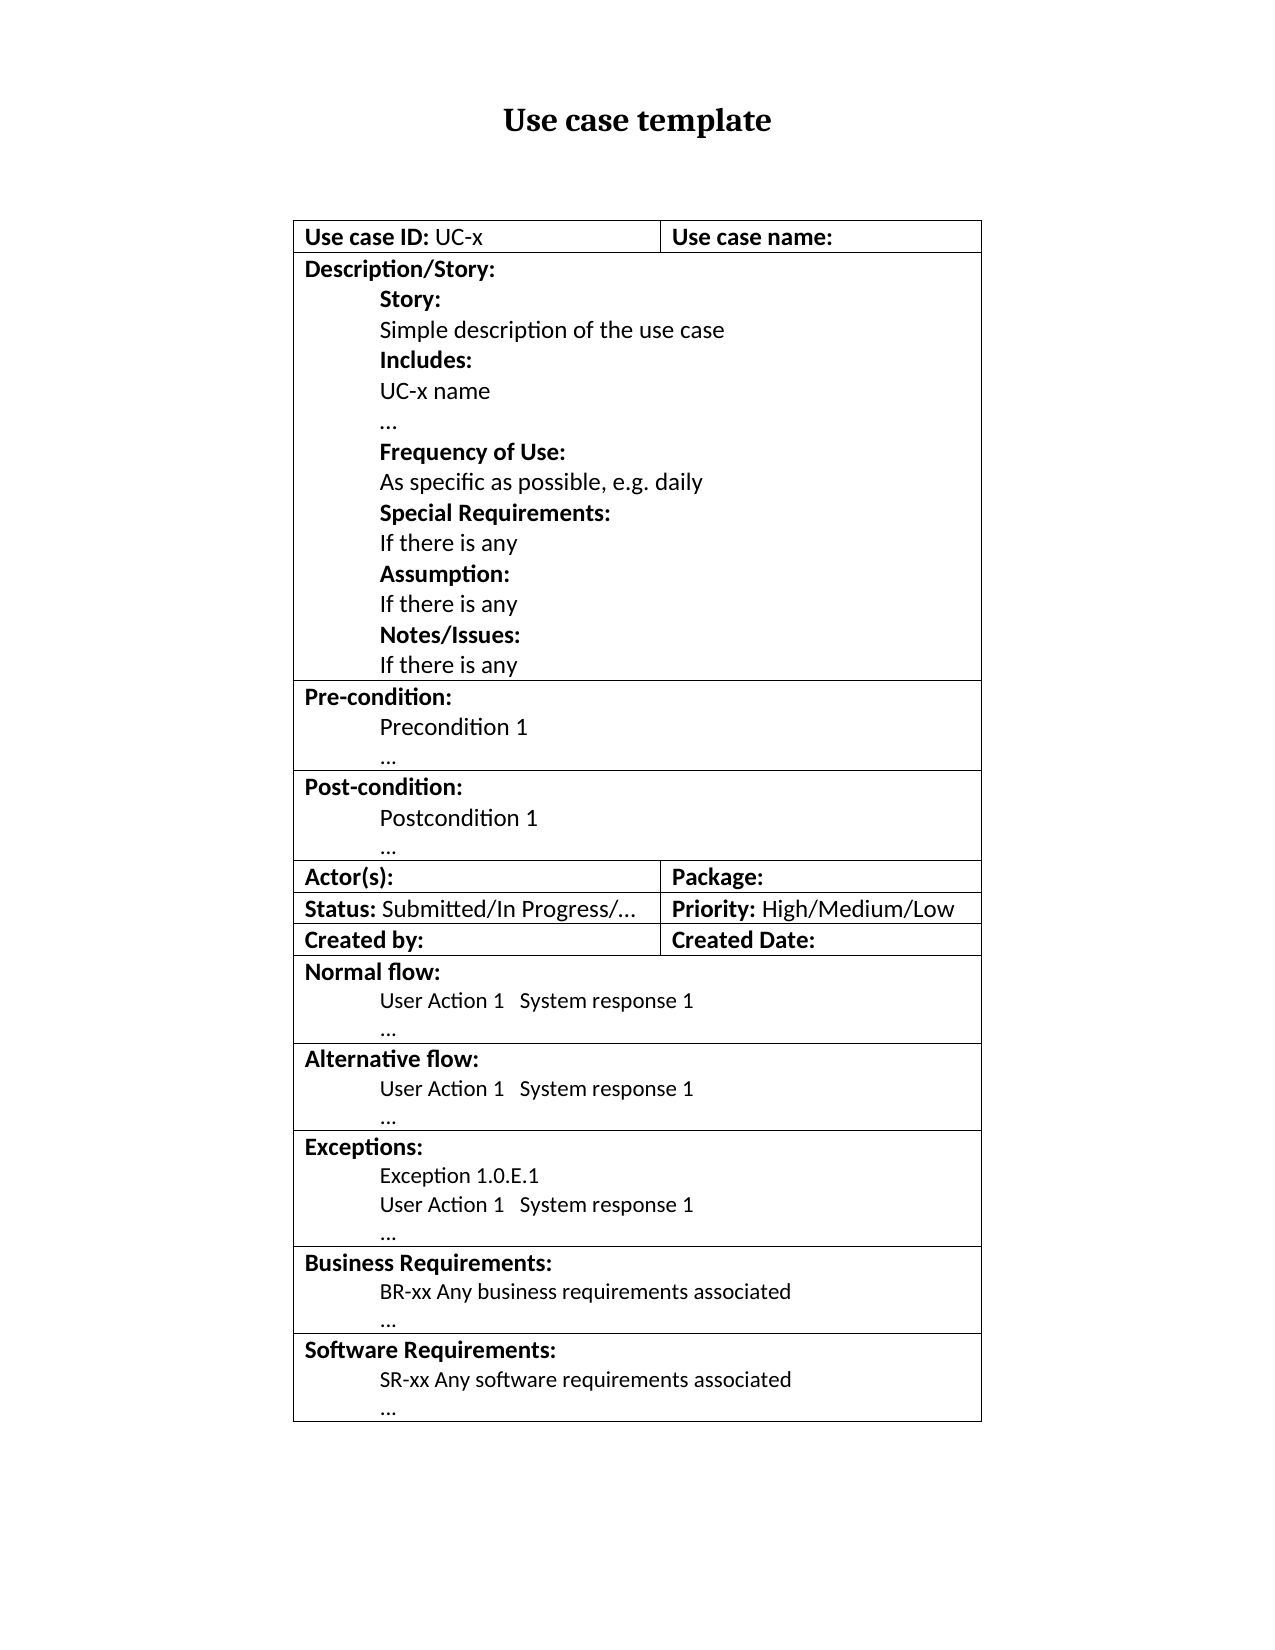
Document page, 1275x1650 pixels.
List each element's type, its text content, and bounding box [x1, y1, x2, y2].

table_cell Actor(s): [294, 861, 660, 892]
table_header Use case ID: UC-x [294, 221, 660, 252]
table_cell Package: [661, 861, 981, 892]
table_cell Exceptions: Exception 1.0.E.1 User Action 1 System response 1 ... [294, 1131, 981, 1246]
table_cell Pre-condition: Precondition 1 ... [294, 681, 981, 770]
table_cell Alternative flow: User Action 1 System response 1 ... [294, 1044, 981, 1130]
table_cell Normal flow: User Action 1 System response 1 ... [294, 956, 981, 1042]
table_cell Created Date: [661, 924, 981, 955]
table_cell Created by: [294, 924, 660, 955]
table_cell Post-condition: Postcondition 1 ... [294, 771, 981, 860]
table_cell Business Requirements: BR-xx Any business requirements associated ... [294, 1247, 981, 1333]
table_cell Priority: High/Medium/Low [661, 893, 981, 923]
table_cell Software Requirements: SR-xx Any software requirements associated ... [294, 1334, 981, 1421]
table_header Use case name: [661, 221, 981, 252]
text Use case template [75, 102, 1200, 140]
table_cell Description/Story: Story: Simple description of the use case Includes: UC-x name … Frequency of Use: As specific as possible, e.g. daily Special Requirements: If there is any Assumption: If there is any Notes/Issues: If there is any [294, 253, 981, 680]
table_cell Status: Submitted/In Progress/… [294, 893, 660, 923]
